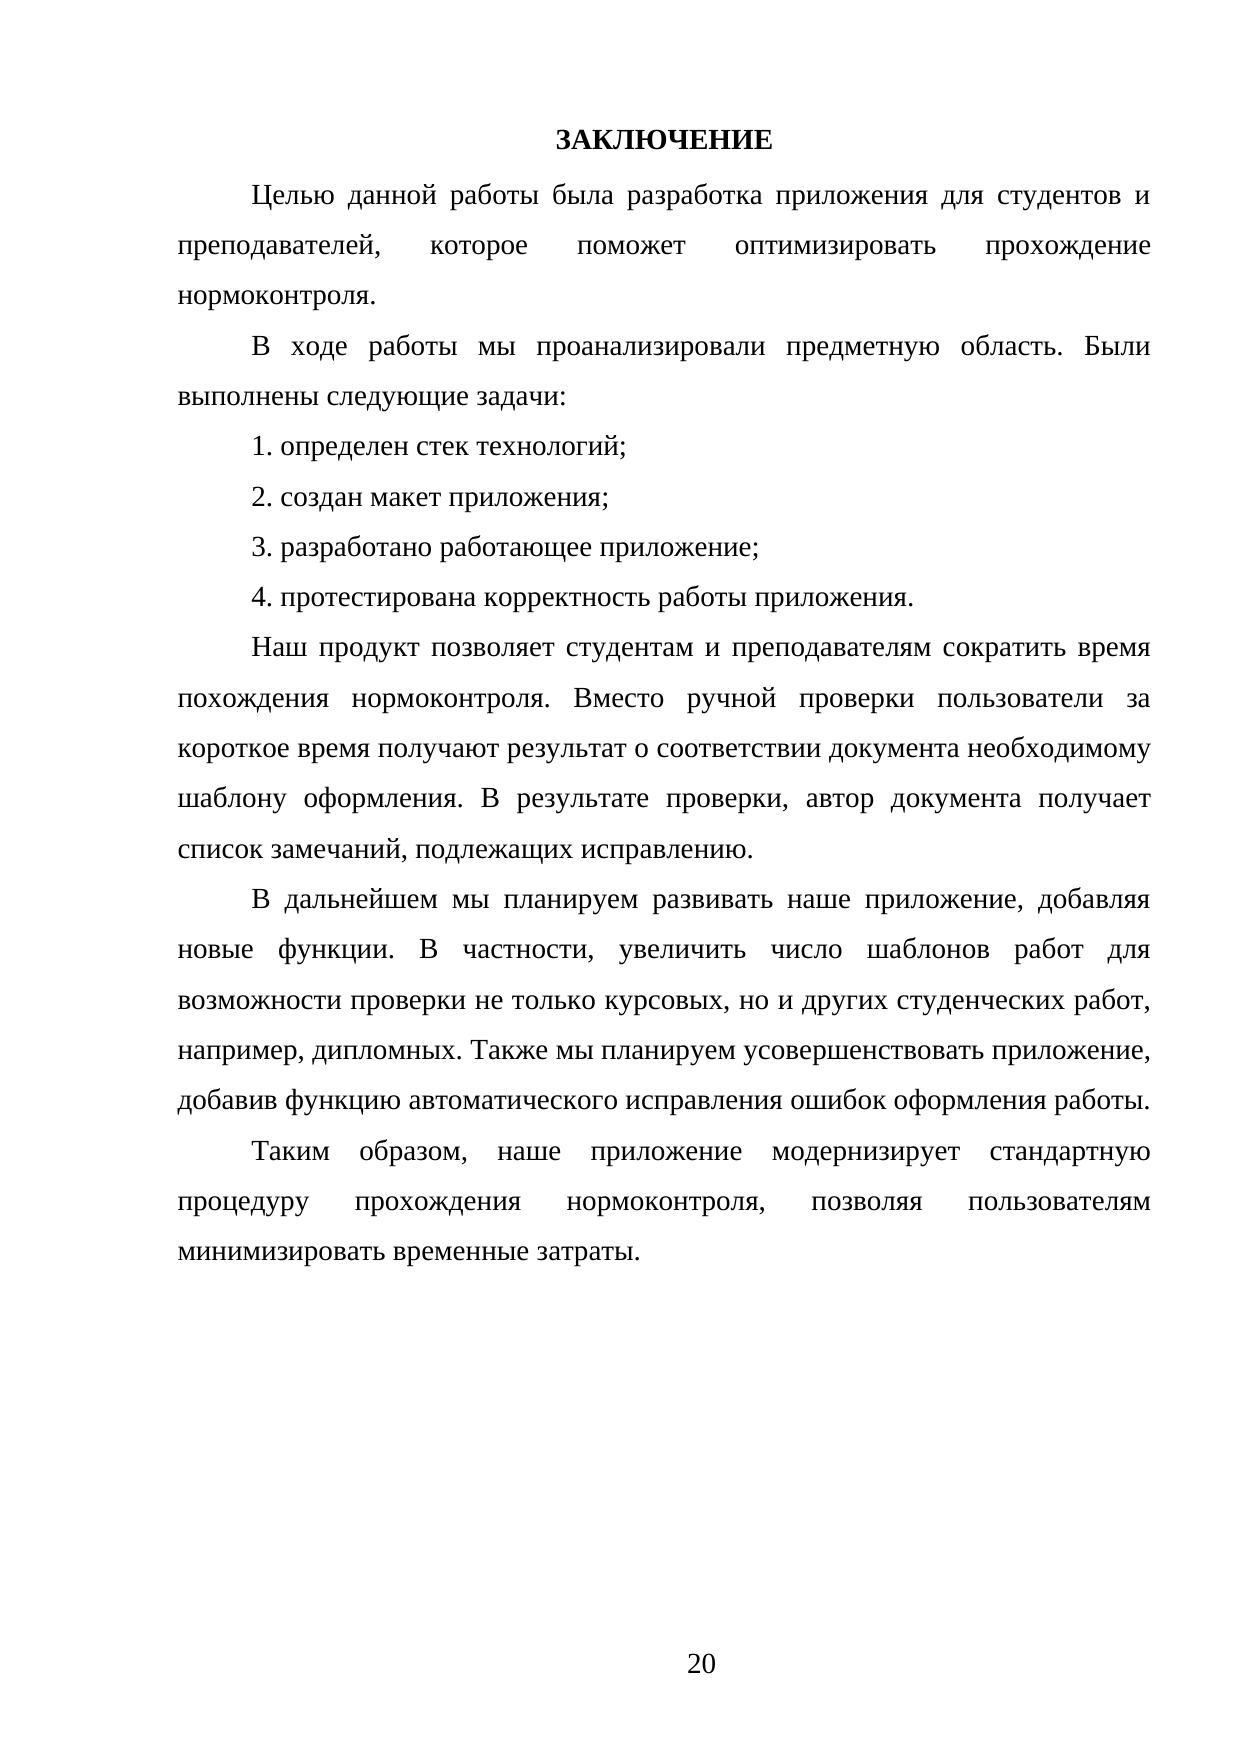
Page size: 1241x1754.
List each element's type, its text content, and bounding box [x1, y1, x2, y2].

text В дальнейшем мы планируем развивать наше приложение, добавляя новые функции. В частности, увеличить число шаблонов работ для возможности проверки не только курсовых, но и других студенческих работ, например, дипломных. Также мы планируем усовершенствовать приложение, добавив функцию автоматического исправления ошибок оформления работы. [177, 881, 1152, 1116]
text Таким образом, наше приложение модернизирует стандартную процедуру прохождения нормоконтроля, позволяя пользователям минимизировать временные затраты. [177, 1133, 1152, 1267]
text 4. протестирована корректность работы приложения. [177, 579, 1152, 613]
text Целью данной работы была разработка приложения для студентов и преподавателей, которое поможет оптимизировать прохождение нормоконтроля. [177, 177, 1152, 311]
text 1. определен стек технологий; [177, 428, 1152, 462]
text Наш продукт позволяет студентам и преподавателям сократить время похождения нормоконтроля. Вместо ручной проверки пользователи за короткое время получают результат о соответствии документа необходимому шаблону оформления. В результате проверки, автор документа получает список замечаний, подлежащих исправлению. [177, 629, 1152, 864]
subtitle ЗАКЛЮЧЕНИЕ [177, 122, 1152, 156]
text 3. разработано работающее приложение; [177, 529, 1152, 562]
text В ходе работы мы проанализировали предметную область. Были выполнены следующие задачи: [177, 328, 1152, 412]
text 2. создан макет приложения; [177, 479, 1152, 512]
